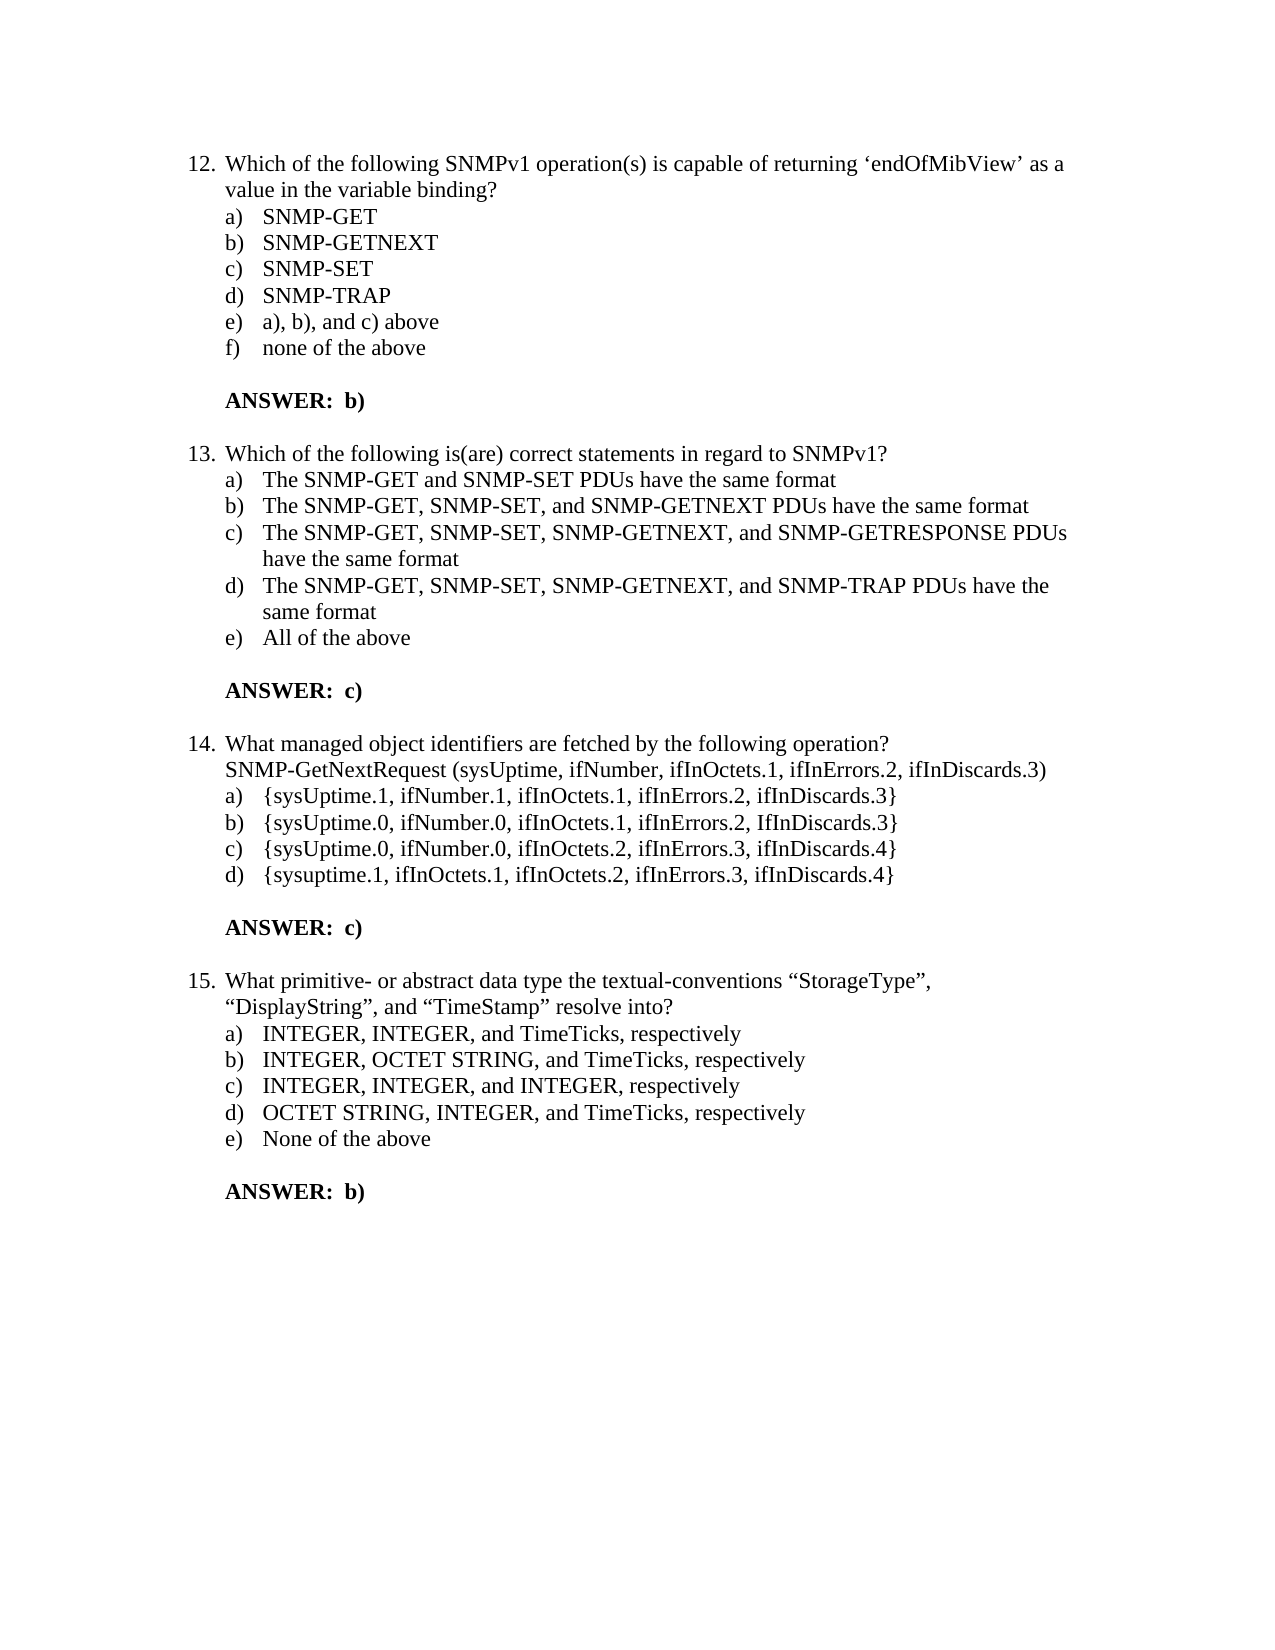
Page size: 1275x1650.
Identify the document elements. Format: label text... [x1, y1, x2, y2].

list Which of the following SNMPv1 operation(s) is capable of returning ‘endOfMibView’ as a value in the variable binding? [187, 150, 1087, 203]
text ANSWER: b) [187, 1178, 1087, 1204]
list a), b), and c) above [225, 308, 1087, 334]
list SNMP-SET [225, 255, 1087, 282]
list Which of the following is(are) correct statements in regard to SNMPv1? [187, 440, 1087, 466]
list The SNMP-GET, SNMP-SET, SNMP-GETNEXT, and SNMP-GETRESPONSE PDUs have the same format [225, 519, 1087, 572]
list The SNMP-GET, SNMP-SET, SNMP-GETNEXT, and SNMP-TRAP PDUs have the same format [225, 572, 1087, 624]
list {sysUptime.1, ifNumber.1, ifInOctets.1, ifInErrors.2, ifInDiscards.3} [225, 782, 1087, 809]
list {sysuptime.1, ifInOctets.1, ifInOctets.2, ifInErrors.3, ifInDiscards.4} [225, 862, 1087, 888]
list {sysUptime.0, ifNumber.0, ifInOctets.1, ifInErrors.2, IfInDiscards.3} [225, 809, 1087, 835]
list {sysUptime.0, ifNumber.0, ifInOctets.2, ifInErrors.3, ifInDiscards.4} [225, 835, 1087, 862]
text SNMP-GetNextRequest (sysUptime, ifNumber, ifInOctets.1, ifInErrors.2, ifInDiscards.3) [187, 756, 1087, 782]
list The SNMP-GET, SNMP-SET, and SNMP-GETNEXT PDUs have the same format [225, 493, 1087, 519]
list What managed object identifiers are fetched by the following operation? [187, 730, 1087, 756]
list None of the above [225, 1125, 1087, 1151]
text ANSWER: c) [187, 914, 1087, 941]
list SNMP-GETNEXT [225, 229, 1087, 255]
list What primitive- or abstract data type the textual-conventions “StorageType”, “DisplayString”, and “TimeStamp” resolve into? [187, 967, 1087, 1020]
list none of the above [225, 334, 1087, 361]
text ANSWER: b) [187, 387, 1087, 413]
list SNMP-TRAP [225, 282, 1087, 308]
list INTEGER, OCTET STRING, and TimeTicks, respectively [225, 1046, 1087, 1072]
list The SNMP-GET and SNMP-SET PDUs have the same format [225, 466, 1087, 493]
text ANSWER: c) [187, 677, 1087, 703]
list INTEGER, INTEGER, and INTEGER, respectively [225, 1072, 1087, 1099]
list SNMP-GET [225, 203, 1087, 229]
list INTEGER, INTEGER, and TimeTicks, respectively [225, 1020, 1087, 1046]
list All of the above [225, 624, 1087, 651]
list OCTET STRING, INTEGER, and TimeTicks, respectively [225, 1099, 1087, 1125]
